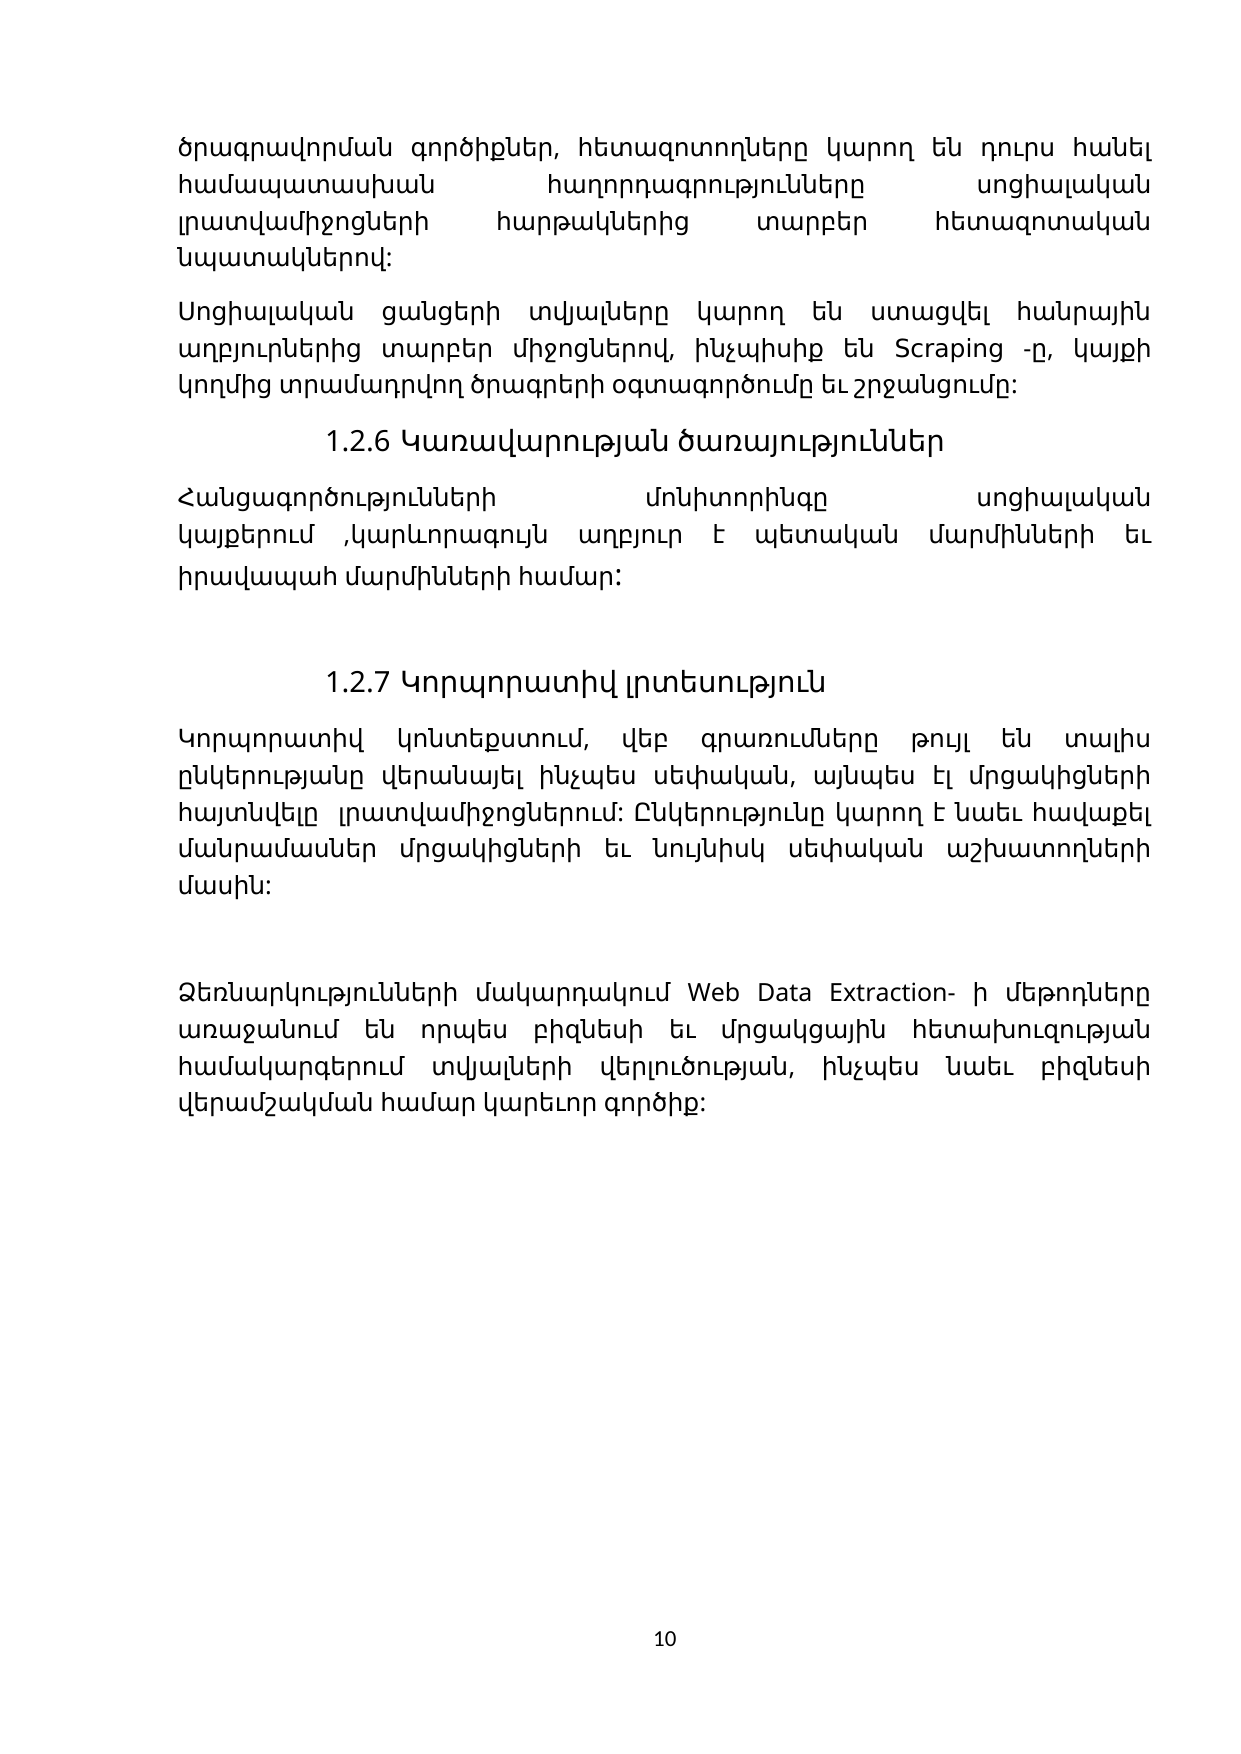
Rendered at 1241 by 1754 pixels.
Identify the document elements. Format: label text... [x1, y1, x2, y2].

text Ձեռնարկությունների մակարդակում Web Data Extraction- ի մեթոդները առաջանում են որպես բիզնեսի եւ մրցակցային հետախուզության համակարգերում տվյալների վերլուծության, ինչպես նաեւ բիզնեսի վերամշակման համար կարեւոր գործիք: [177, 975, 1152, 1119]
text Հանցագործությունների մոնիտորինգը սոցիալական կայքերում ,կարևորագույն աղբյուր է պետական մարմինների եւ իրավապահ մարմինների համար: [177, 480, 1152, 594]
text 1.2.6 Կառավարության ծառայություններ [177, 421, 1152, 460]
text Կորպորատիվ կոնտեքստում, վեբ գրառումները թույլ են տալիս ընկերությանը վերանայել ինչպես սեփական, այնպես էլ մրցակիցների հայտնվելը լրատվամիջոցներում: Ընկերությունը կարող է նաեւ հավաքել մանրամասներ մրցակիցների եւ նույնիսկ սեփական աշխատողների մասին: [177, 721, 1152, 902]
text Սոցիալական ցանցերի տվյալները կարող են ստացվել հանրային աղբյուրներից տարբեր միջոցներով, ինչպիսիք են Scraping -ը, կայքի կողմից տրամադրվող ծրագրերի օգտագործումը եւ շրջանցումը: [177, 293, 1152, 401]
text 1.2.7 Կորպորատիվ լրտեսություն [177, 661, 1152, 701]
